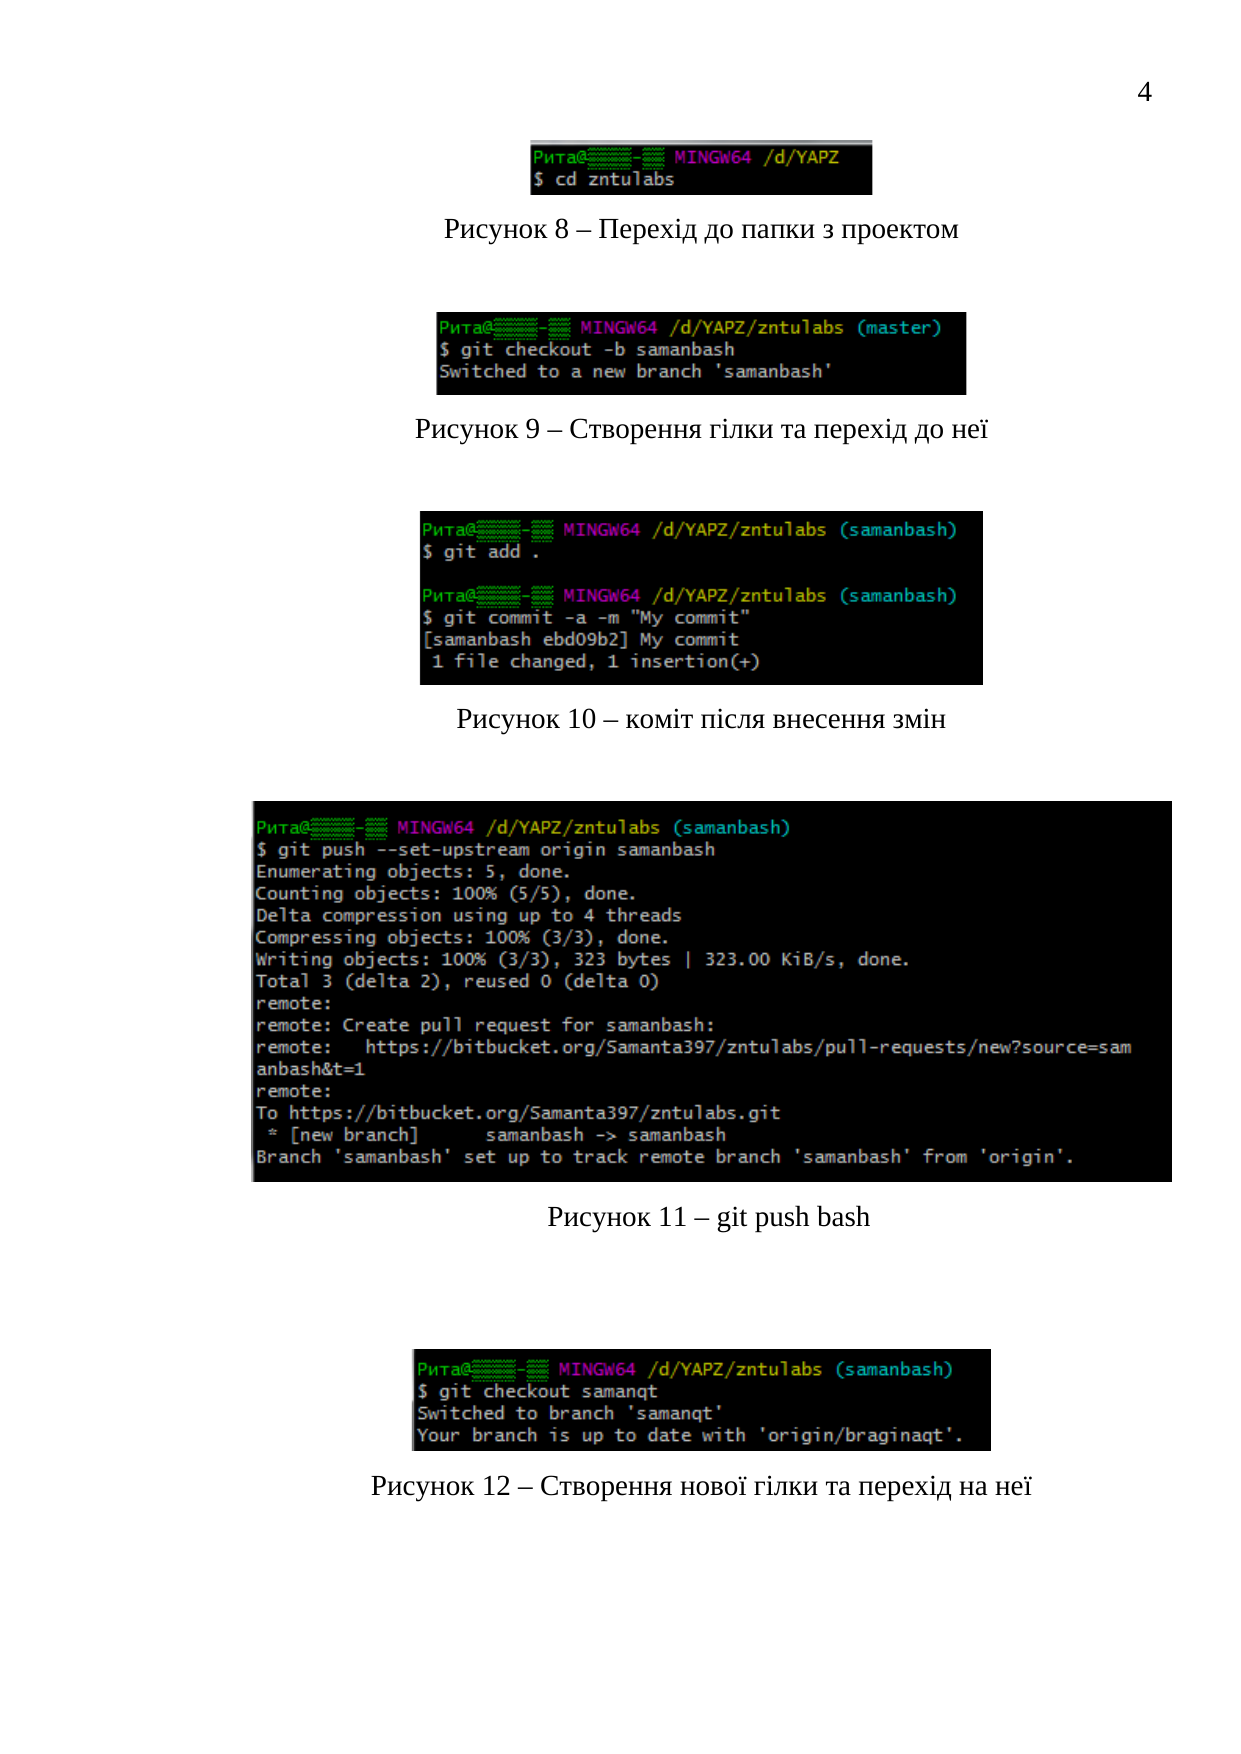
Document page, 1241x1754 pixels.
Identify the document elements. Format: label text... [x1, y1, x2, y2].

text Рисунок 9 – Створення гілки та перехід до неї [177, 411, 1152, 444]
text Рисунок 8 – Перехід до папки з проектом [177, 212, 1152, 245]
picture [436, 312, 967, 395]
picture [411, 1349, 991, 1451]
picture [530, 140, 873, 195]
picture [419, 511, 983, 685]
picture [251, 801, 1172, 1182]
text Рисунок 10 – коміт після внесення змін [177, 701, 1152, 735]
text Рисунок 11 – git push bash [177, 1199, 1152, 1232]
text Рисунок 12 – Створення нової гілки та перехід на неї [177, 1468, 1152, 1501]
